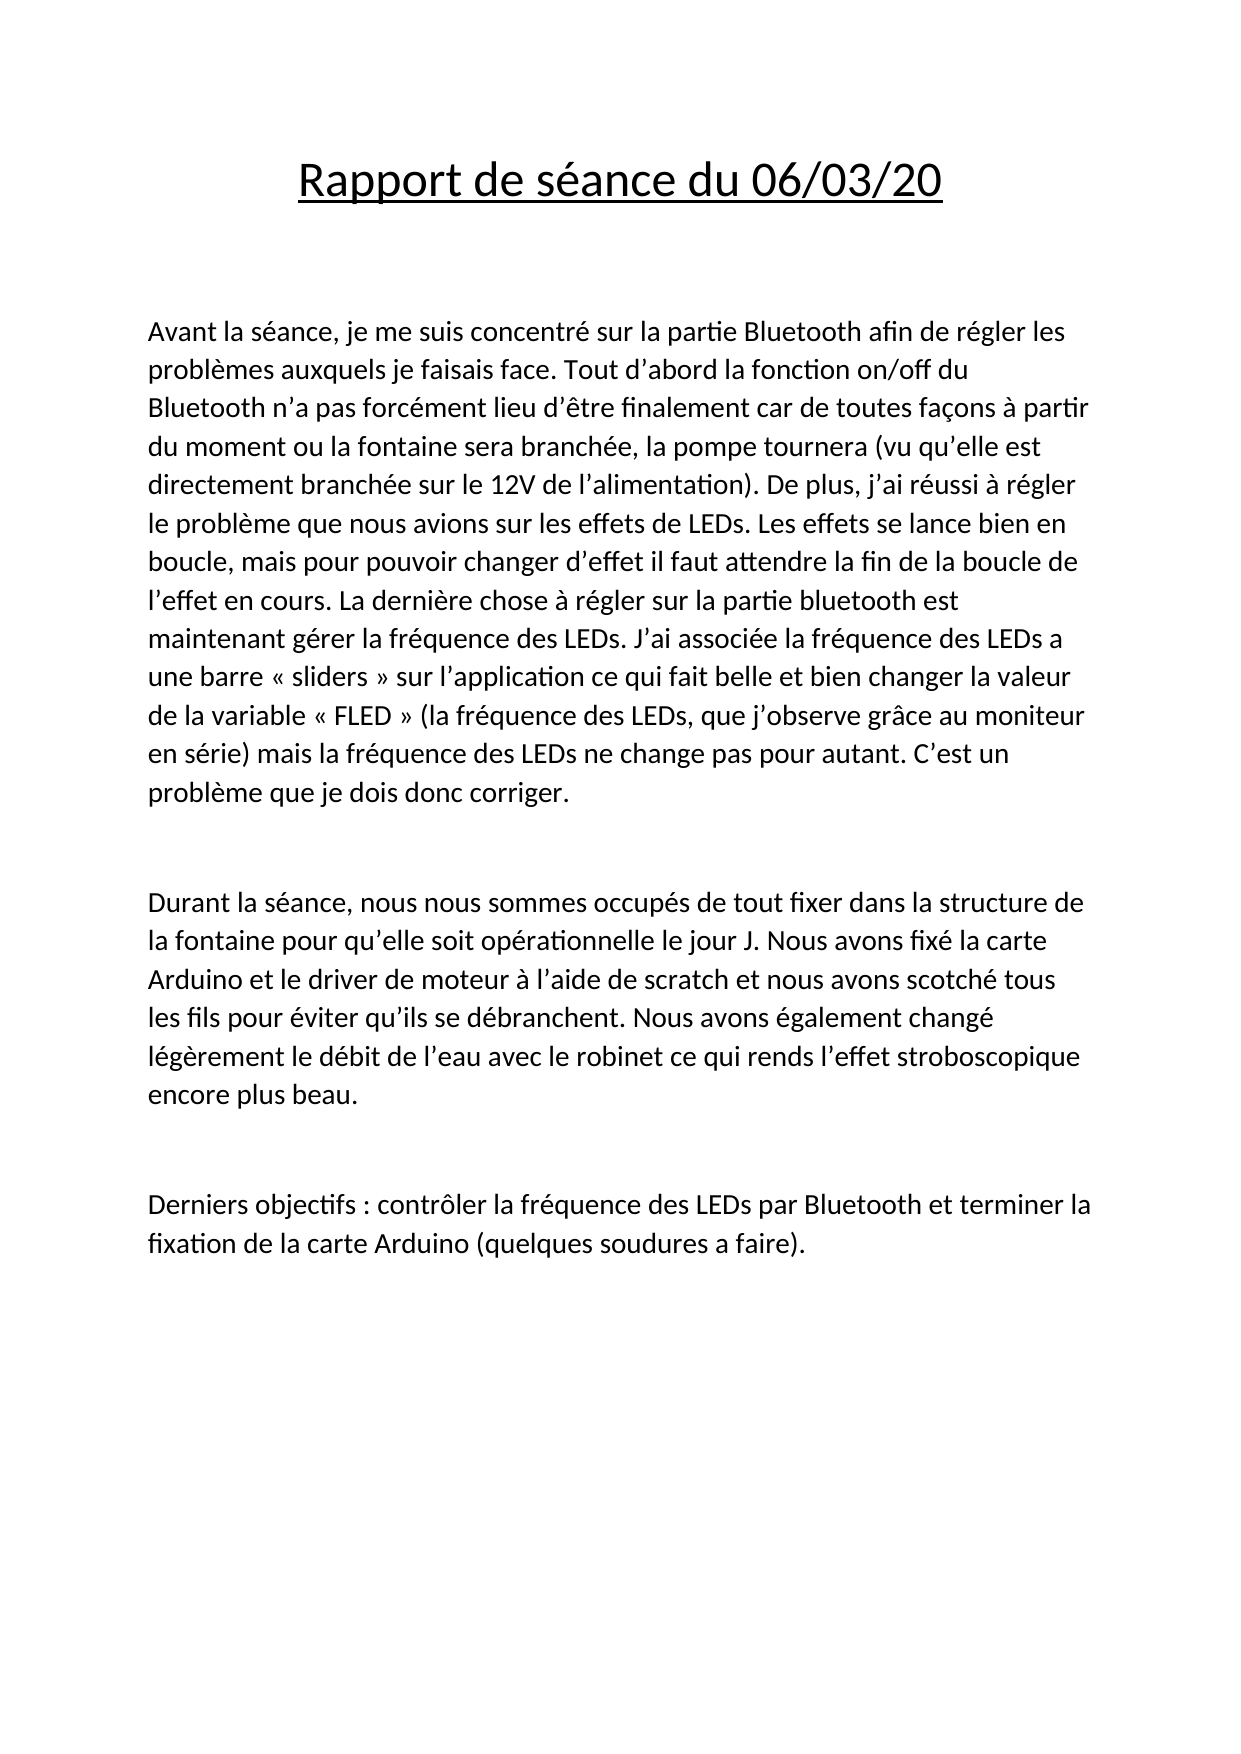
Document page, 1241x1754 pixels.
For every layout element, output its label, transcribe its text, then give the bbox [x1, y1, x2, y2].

text Derniers objectifs : contrôler la fréquence des LEDs par Bluetooth et terminer la fixation de la carte Arduino (quelques soudures a faire). [148, 1186, 1093, 1261]
text Avant la séance, je me suis concentré sur la partie Bluetooth afin de régler les problèmes auxquels je faisais face. Tout d’abord la fonction on/off du Bluetooth n’a pas forcément lieu d’être finalement car de toutes façons à partir du moment ou la fontaine sera branchée, la pompe tournera (vu qu’elle est directement branchée sur le 12V de l’alimentation). De plus, j’ai réussi à régler le problème que nous avions sur les effets de LEDs. Les effets se lance bien en boucle, mais pour pouvoir changer d’effet il faut attendre la fin de la boucle de l’effet en cours. La dernière chose à régler sur la partie bluetooth est maintenant gérer la fréquence des LEDs. J’ai associée la fréquence des LEDs a une barre « sliders » sur l’application ce qui fait belle et bien changer la valeur de la variable « FLED » (la fréquence des LEDs, que j’observe grâce au moniteur en série) mais la fréquence des LEDs ne change pas pour autant. C’est un problème que je dois donc corriger. [148, 313, 1093, 809]
text Rapport de séance du 06/03/20 [148, 148, 1093, 209]
text Durant la séance, nous nous sommes occupés de tout fixer dans la structure de la fontaine pour qu’elle soit opérationnelle le jour J. Nous avons fixé la carte Arduino et le driver de moteur à l’aide de scratch et nous avons scotché tous les fils pour éviter qu’ils se débranchent. Nous avons également changé légèrement le débit de l’eau avec le robinet ce qui rends l’effet stroboscopique encore plus beau. [148, 884, 1093, 1112]
